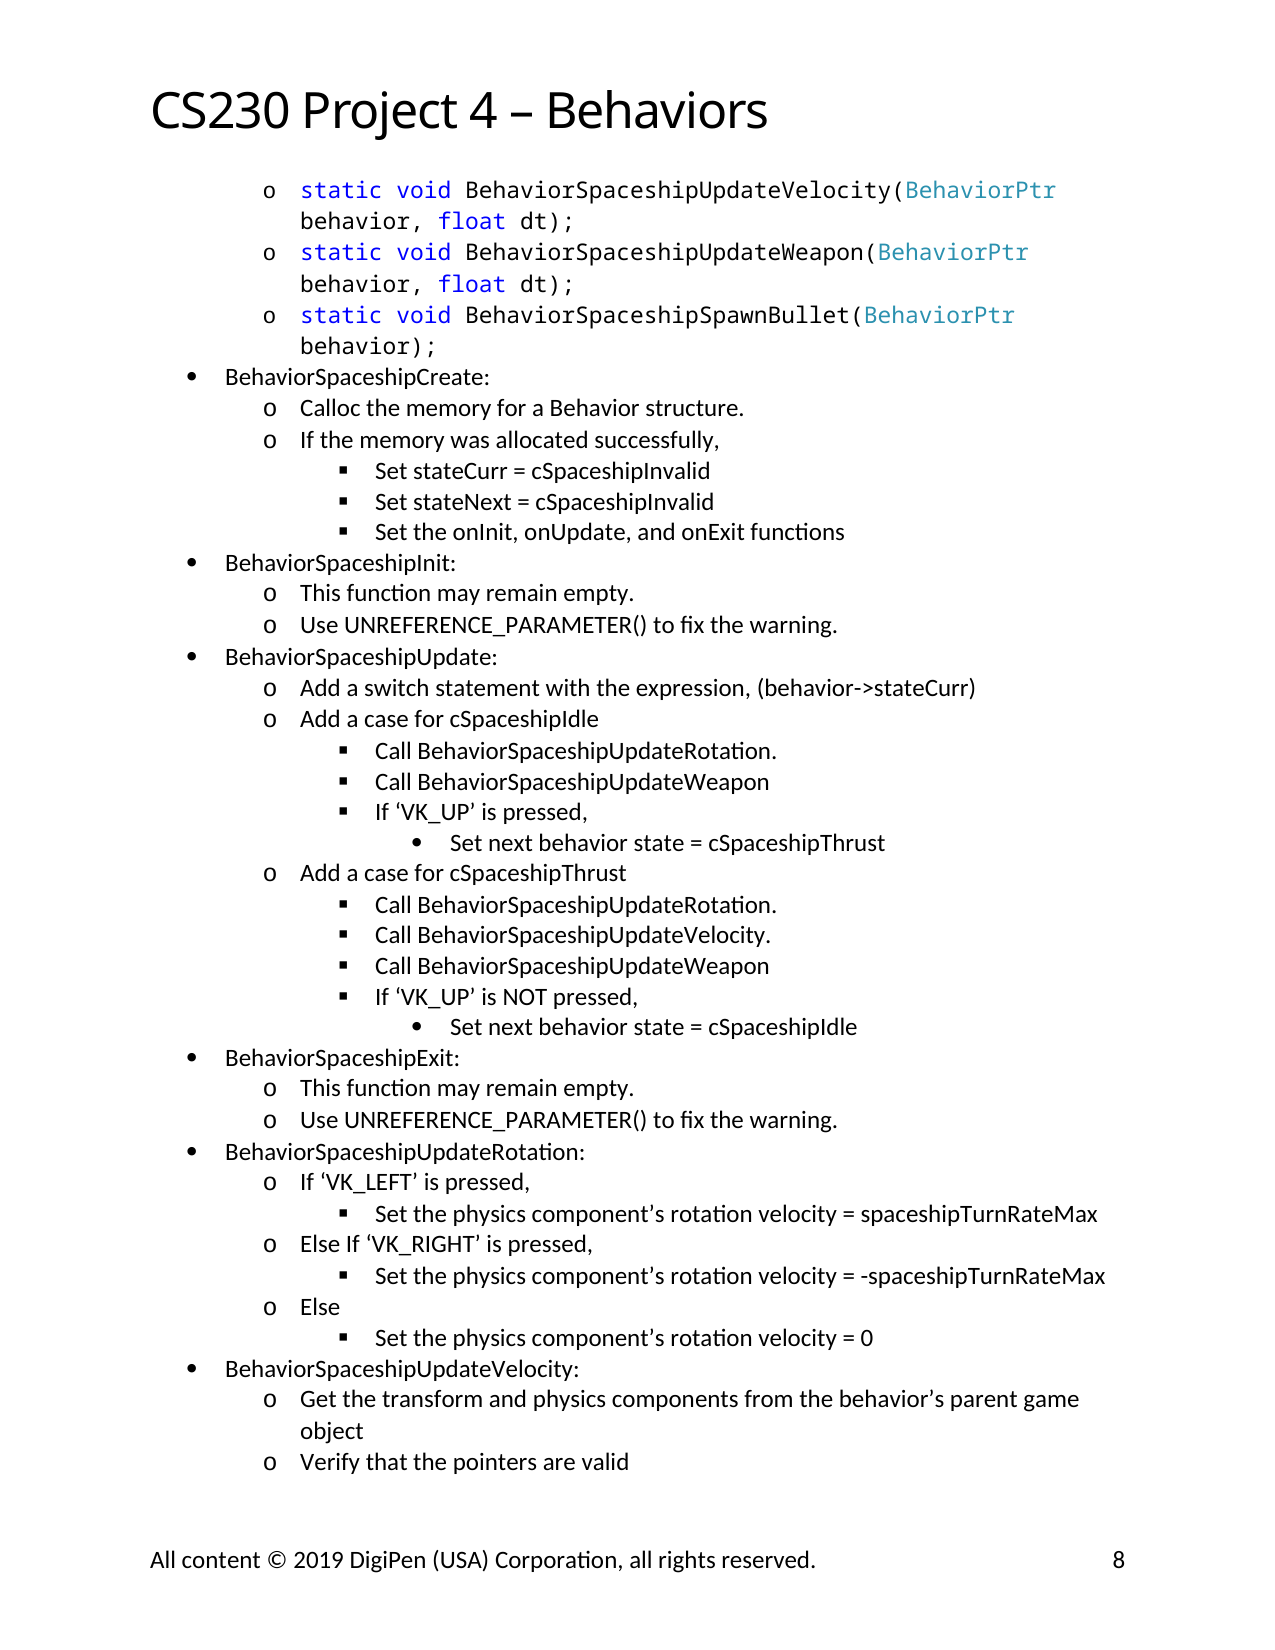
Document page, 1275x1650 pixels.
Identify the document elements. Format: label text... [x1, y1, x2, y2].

list If ‘VK_LEFT’ is pressed, [262, 1166, 1125, 1198]
list static void BehaviorSpaceshipUpdateVelocity(BehaviorPtr behavior, float dt); [575, 174, 1125, 236]
list BehaviorSpaceshipExit: [187, 1042, 1125, 1072]
list Calloc the memory for a Behavior structure. [262, 392, 1125, 424]
list If ‘VK_UP’ is NOT pressed, [337, 981, 1125, 1011]
list BehaviorSpaceshipUpdateVelocity: [187, 1353, 1125, 1384]
list BehaviorSpaceshipUpdate: [187, 641, 1125, 672]
list Add a case for cSpaceshipIdle [262, 703, 1125, 735]
list Call BehaviorSpaceshipUpdateVelocity. [337, 919, 1125, 950]
list Set next behavior state = cSpaceshipThrust [412, 827, 1125, 857]
list Use UNREFERENCE_PARAMETER() to fix the warning. [262, 609, 1125, 641]
list static void BehaviorSpaceshipSpawnBullet(BehaviorPtr behavior); [437, 299, 1125, 361]
list Call BehaviorSpaceshipUpdateRotation. [337, 889, 1125, 919]
list Call BehaviorSpaceshipUpdateRotation. [337, 735, 1125, 766]
list BehaviorSpaceshipCreate: [187, 361, 1125, 392]
list Set next behavior state = cSpaceshipIdle [412, 1011, 1125, 1042]
list This function may remain empty. [262, 1072, 1125, 1104]
list Set the onInit, onUpdate, and onExit functions [337, 517, 1125, 547]
list Add a case for cSpaceshipThrust [262, 857, 1125, 889]
list BehaviorSpaceshipUpdateRotation: [187, 1136, 1125, 1166]
list Set stateNext = cSpaceshipInvalid [337, 486, 1125, 517]
list Add a switch statement with the expression, (behavior->stateCurr) [262, 672, 1125, 703]
list Set the physics component’s rotation velocity = -spaceshipTurnRateMax [337, 1260, 1125, 1291]
list Get the transform and physics components from the behavior’s parent game object [262, 1384, 1125, 1446]
list This function may remain empty. [262, 578, 1125, 609]
list Set stateCurr = cSpaceshipInvalid [337, 456, 1125, 486]
list Set the physics component’s rotation velocity = 0 [337, 1323, 1125, 1353]
list static void BehaviorSpaceshipUpdateWeapon(BehaviorPtr behavior, float dt); [262, 236, 1125, 299]
list BehaviorSpaceshipInit: [187, 547, 1125, 578]
list If the memory was allocated successfully, [262, 424, 1125, 456]
list Else [262, 1291, 1125, 1323]
list Set the physics component’s rotation velocity = spaceshipTurnRateMax [337, 1198, 1125, 1228]
list Call BehaviorSpaceshipUpdateWeapon [337, 766, 1125, 796]
list Use UNREFERENCE_PARAMETER() to fix the warning. [262, 1104, 1125, 1136]
list Else If ‘VK_RIGHT’ is pressed, [262, 1228, 1125, 1260]
list Verify that the pointers are valid [262, 1446, 1125, 1478]
list Call BehaviorSpaceshipUpdateWeapon [337, 950, 1125, 981]
list If ‘VK_UP’ is pressed, [337, 796, 1125, 827]
